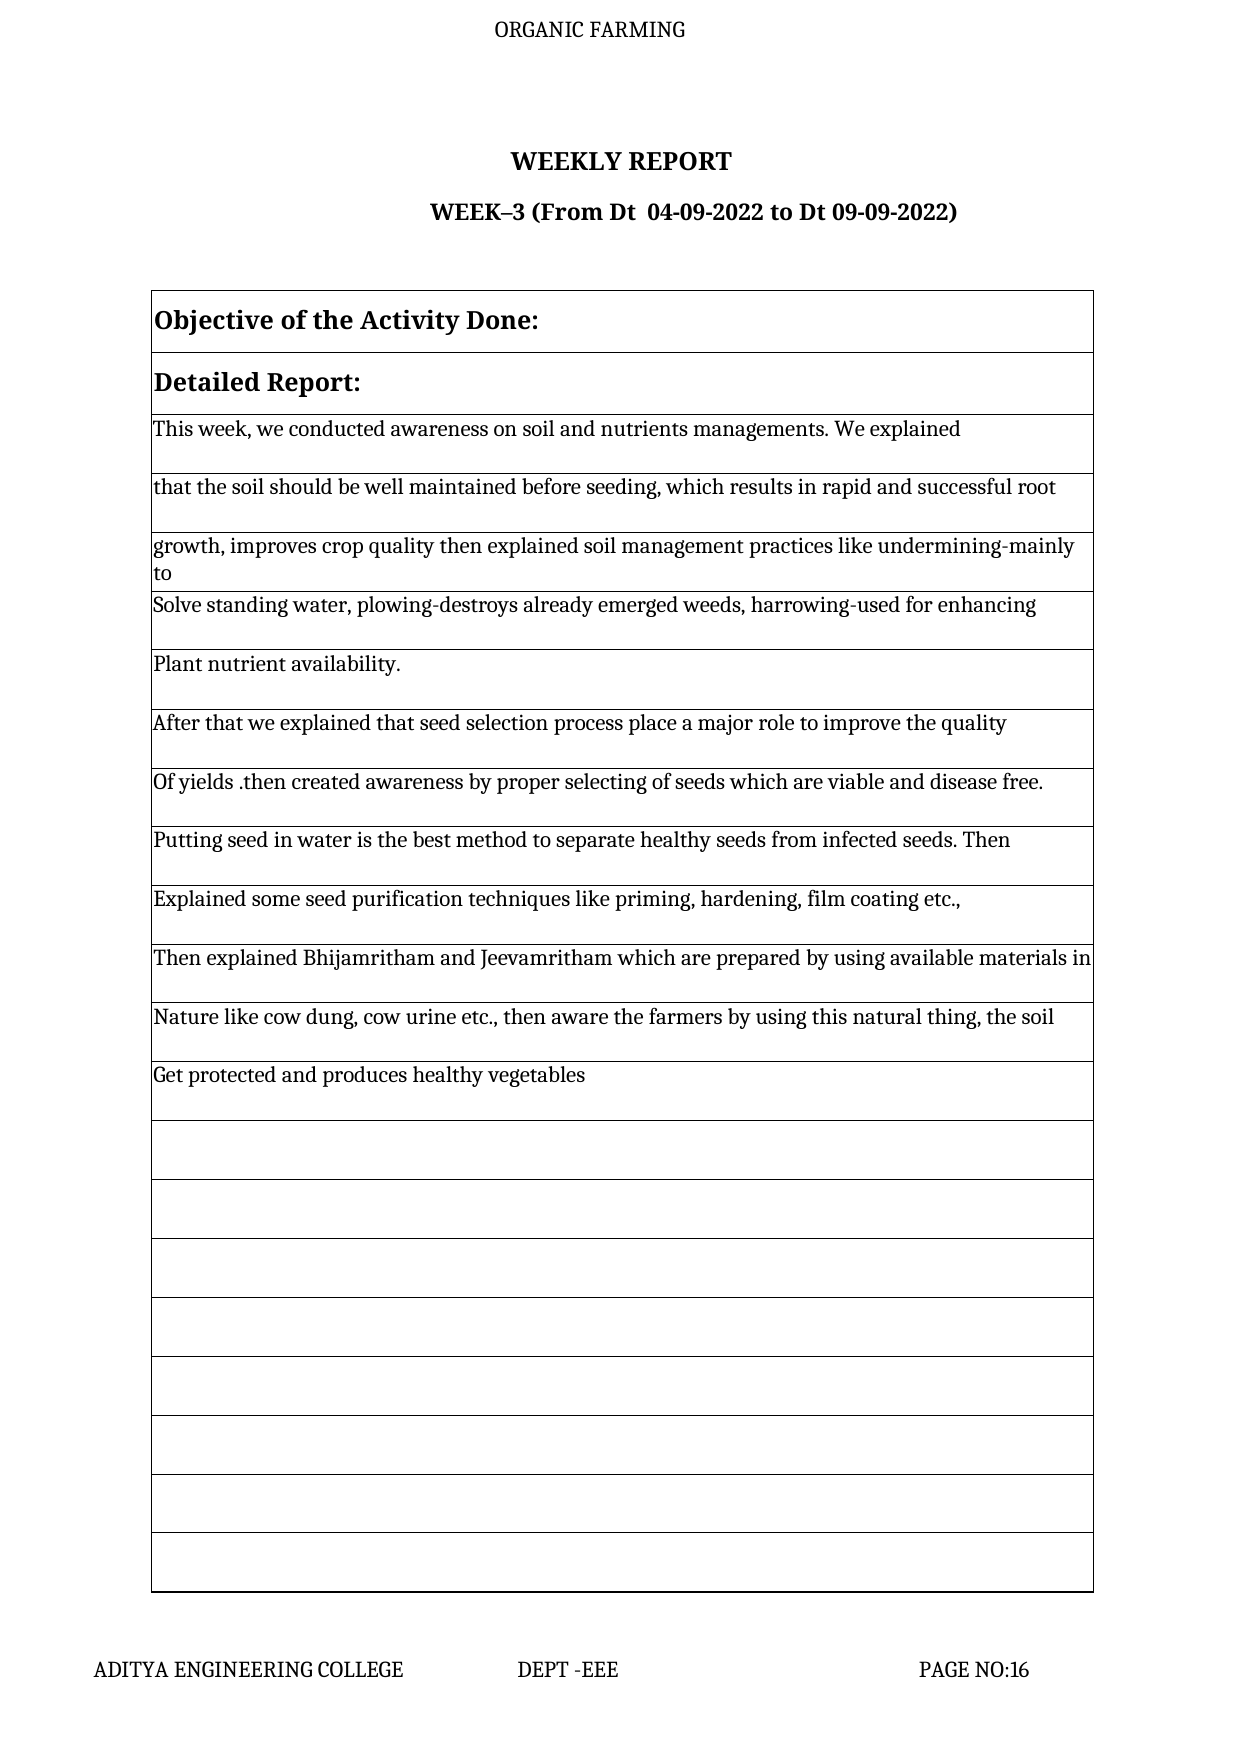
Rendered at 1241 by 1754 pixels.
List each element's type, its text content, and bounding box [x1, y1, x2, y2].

table_cell [152, 1533, 1093, 1591]
table_cell Then explained Bhijamritham and Jeevamritham which are prepared by using available materials in [152, 945, 1093, 1002]
table_cell [152, 1239, 1093, 1297]
table_cell Nature like cow dung, cow urine etc., then aware the farmers by using this natural thing, the soil [152, 1003, 1093, 1061]
table_cell Of yields .then created awareness by proper selecting of seeds which are viable and disease free. [152, 769, 1093, 826]
table_cell Putting seed in water is the best method to separate healthy seeds from infected seeds. Then [152, 827, 1093, 885]
table_cell [152, 1357, 1093, 1415]
table_cell Plant nutrient availability. [152, 650, 1093, 708]
table_header Objective of the Activity Done: [152, 291, 1093, 352]
table_cell Explained some seed purification techniques like priming, hardening, film coating etc., [152, 886, 1093, 944]
table_cell Get protected and produces healthy vegetables [152, 1062, 1093, 1120]
table_cell After that we explained that seed selection process place a major role to improve the quality [152, 710, 1093, 767]
table_cell [152, 1475, 1093, 1532]
table_cell Detailed Report: [152, 353, 1093, 414]
text WEEK–3 (From Dt 04-09-2022 to Dt 09-09-2022) [430, 196, 1159, 227]
table_cell This week, we conducted awareness on soil and nutrients managements. We explained [152, 415, 1093, 473]
table_cell [152, 1298, 1093, 1356]
table_cell [152, 1416, 1093, 1474]
table_cell growth, improves crop quality then explained soil management practices like undermining-mainly to [152, 533, 1093, 591]
table_cell Solve standing water, plowing-destroys already emerged weeds, harrowing-used for enhancing [152, 592, 1093, 649]
table_cell [152, 1121, 1093, 1179]
text WEEKLY REPORT [130, 143, 1112, 178]
table_cell that the soil should be well maintained before seeding, which results in rapid and successful root [152, 474, 1093, 532]
table_cell [152, 1180, 1093, 1238]
